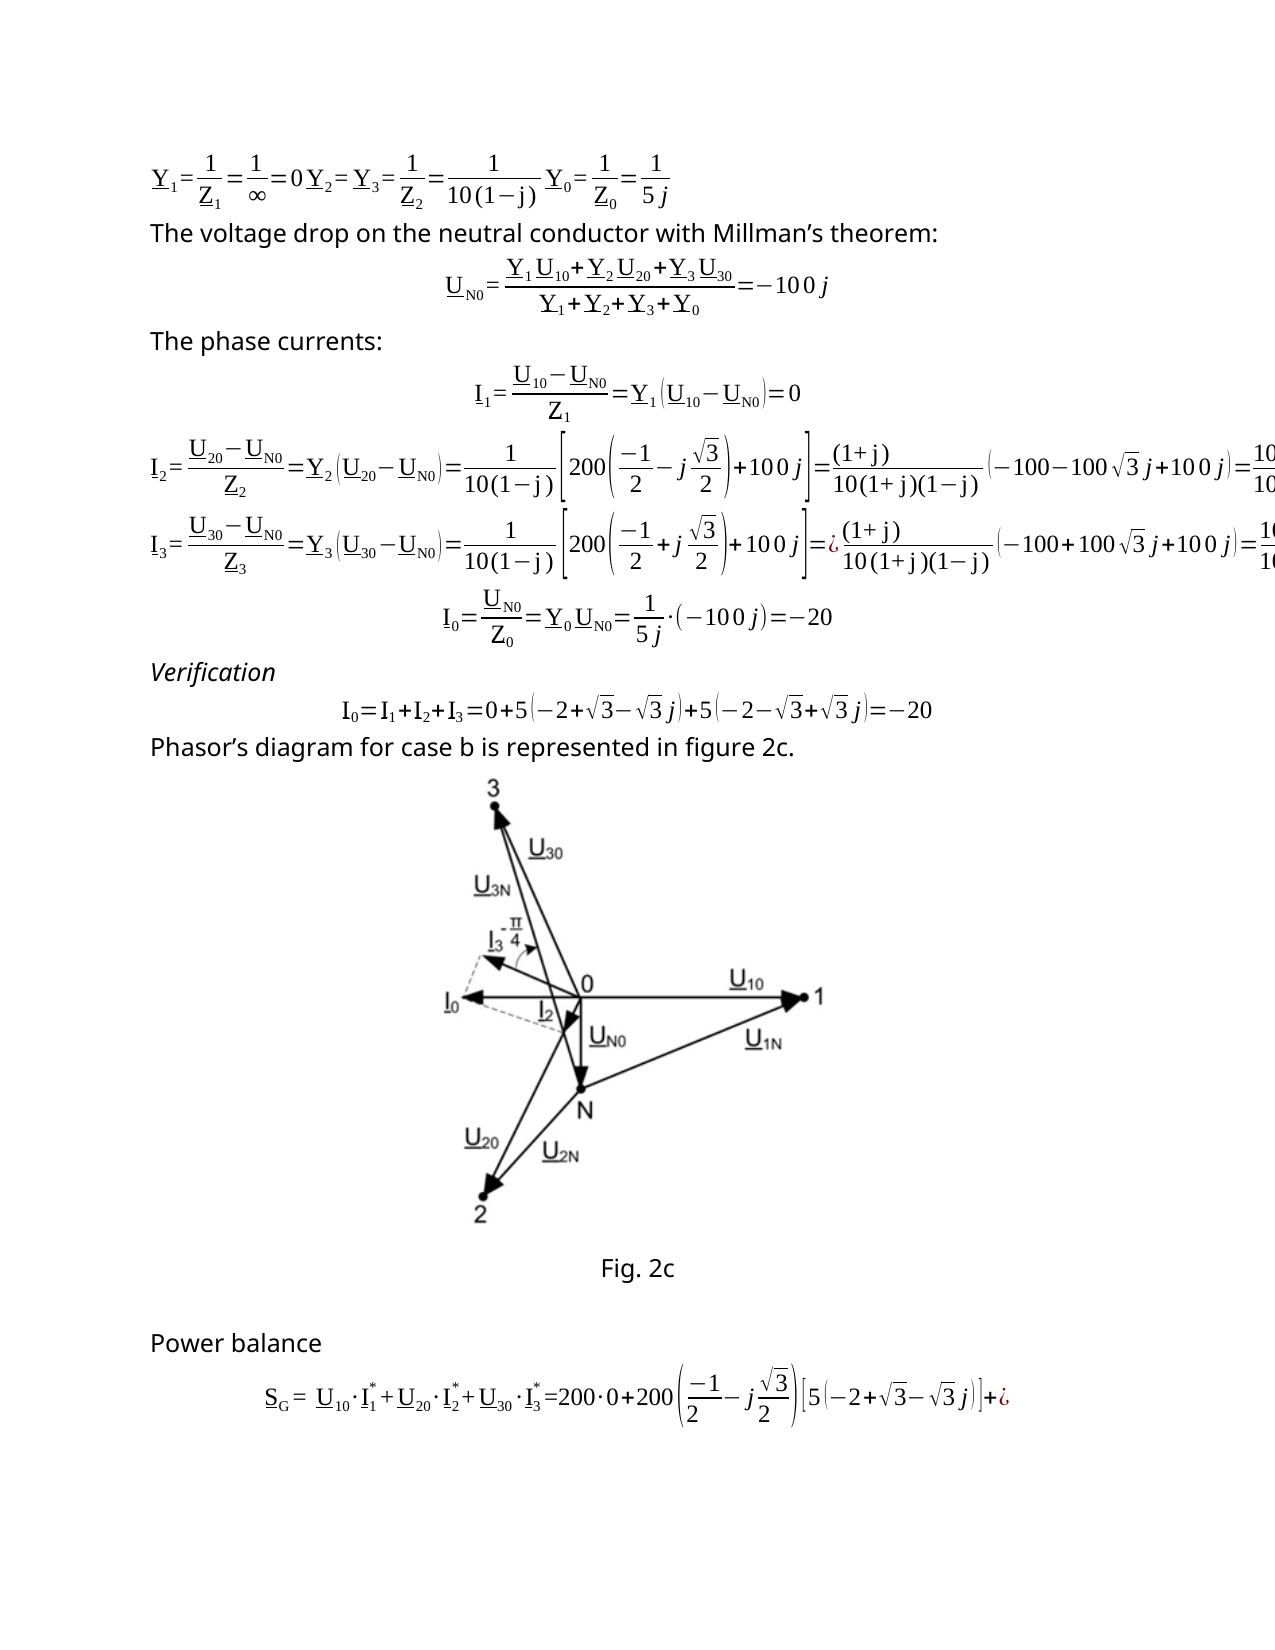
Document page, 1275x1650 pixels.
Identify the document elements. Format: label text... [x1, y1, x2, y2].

text The voltage drop on the neutral conductor with Millman’s theorem: [150, 216, 1125, 250]
text Verification [150, 654, 1125, 688]
text Phasor’s diagram for case b is represented in figure 2c. [150, 730, 1125, 764]
text Fig. 2c [150, 1251, 1125, 1285]
picture [423, 767, 852, 1248]
text The phase currents: [150, 323, 1125, 357]
text Power balance [150, 1326, 1125, 1360]
